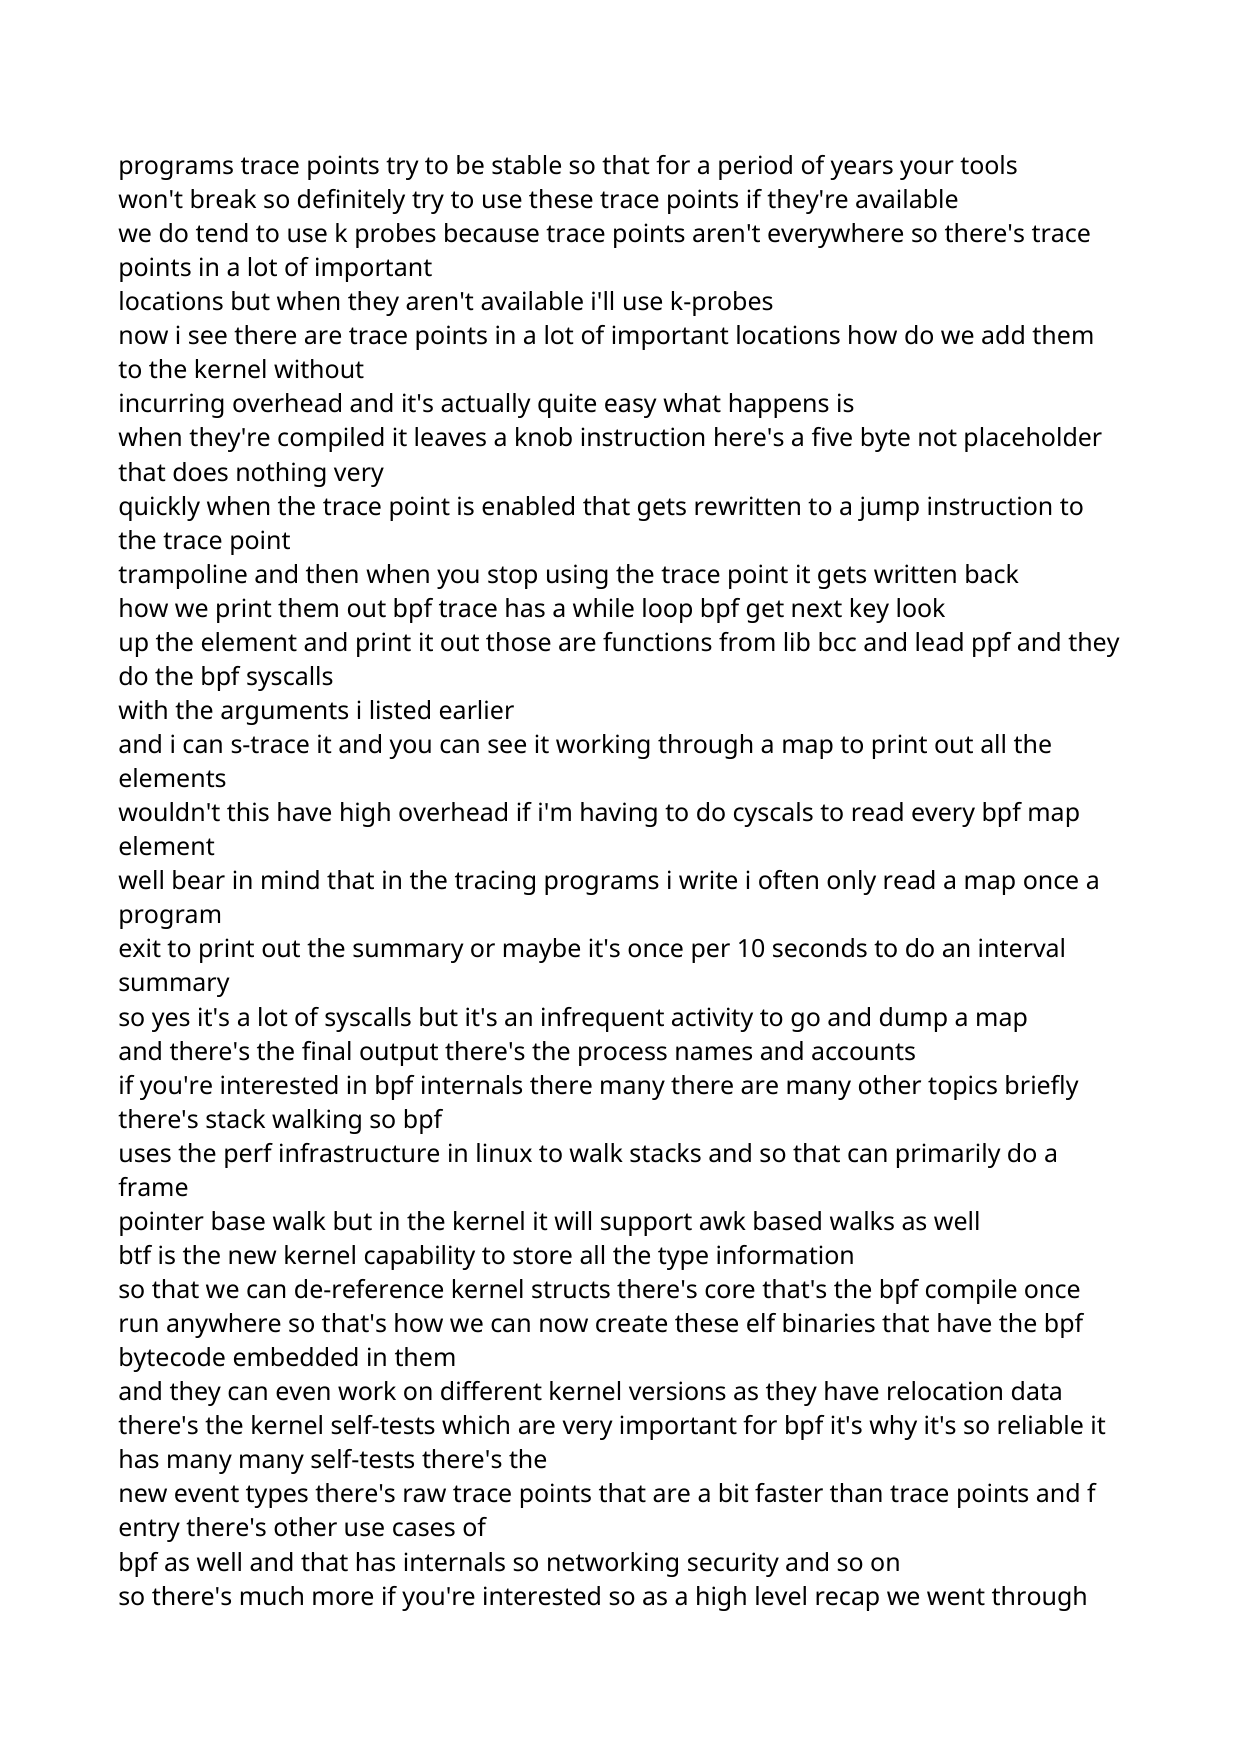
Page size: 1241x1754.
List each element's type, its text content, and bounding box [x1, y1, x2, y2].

text so there's much more if you're interested so as a high level recap we went through [118, 1578, 1122, 1612]
text pointer base walk but in the kernel it will support awk based walks as well [118, 1203, 1122, 1238]
text so yes it's a lot of syscalls but it's an infrequent activity to go and dump a map [118, 999, 1122, 1033]
text won't break so definitely try to use these trace points if they're available [118, 182, 1122, 216]
text up the element and print it out those are functions from lib bcc and lead ppf and they do the bpf syscalls [118, 624, 1122, 693]
text and they can even work on different kernel versions as they have relocation data [118, 1374, 1122, 1408]
text programs trace points try to be stable so that for a period of years your tools [118, 148, 1122, 182]
text there's the kernel self-tests which are very important for bpf it's why it's so reliable it has many many self-tests there's the [118, 1408, 1122, 1476]
text quickly when the trace point is enabled that gets rewritten to a jump instruction to the trace point [118, 488, 1122, 556]
text exit to print out the summary or maybe it's once per 10 seconds to do an interval summary [118, 931, 1122, 999]
text if you're interested in bpf internals there many there are many other topics briefly there's stack walking so bpf [118, 1067, 1122, 1135]
text locations but when they aren't available i'll use k-probes [118, 284, 1122, 318]
text and there's the final output there's the process names and accounts [118, 1033, 1122, 1067]
text uses the perf infrastructure in linux to walk stacks and so that can primarily do a frame [118, 1135, 1122, 1203]
text new event types there's raw trace points that are a bit faster than trace points and f entry there's other use cases of [118, 1476, 1122, 1544]
text wouldn't this have high overhead if i'm having to do cyscals to read every bpf map element [118, 795, 1122, 863]
text and i can s-trace it and you can see it working through a map to print out all the elements [118, 727, 1122, 795]
text how we print them out bpf trace has a while loop bpf get next key look [118, 590, 1122, 624]
text btf is the new kernel capability to store all the type information [118, 1238, 1122, 1272]
text we do tend to use k probes because trace points aren't everywhere so there's trace points in a lot of important [118, 216, 1122, 284]
text run anywhere so that's how we can now create these elf binaries that have the bpf bytecode embedded in them [118, 1306, 1122, 1374]
text when they're compiled it leaves a knob instruction here's a five byte not placeholder that does nothing very [118, 420, 1122, 488]
text well bear in mind that in the tracing programs i write i often only read a map once a program [118, 863, 1122, 931]
text incurring overhead and it's actually quite easy what happens is [118, 386, 1122, 420]
text now i see there are trace points in a lot of important locations how do we add them to the kernel without [118, 318, 1122, 386]
text with the arguments i listed earlier [118, 693, 1122, 727]
text bpf as well and that has internals so networking security and so on [118, 1544, 1122, 1578]
text trampoline and then when you stop using the trace point it gets written back [118, 556, 1122, 590]
text so that we can de-reference kernel structs there's core that's the bpf compile once [118, 1272, 1122, 1306]
